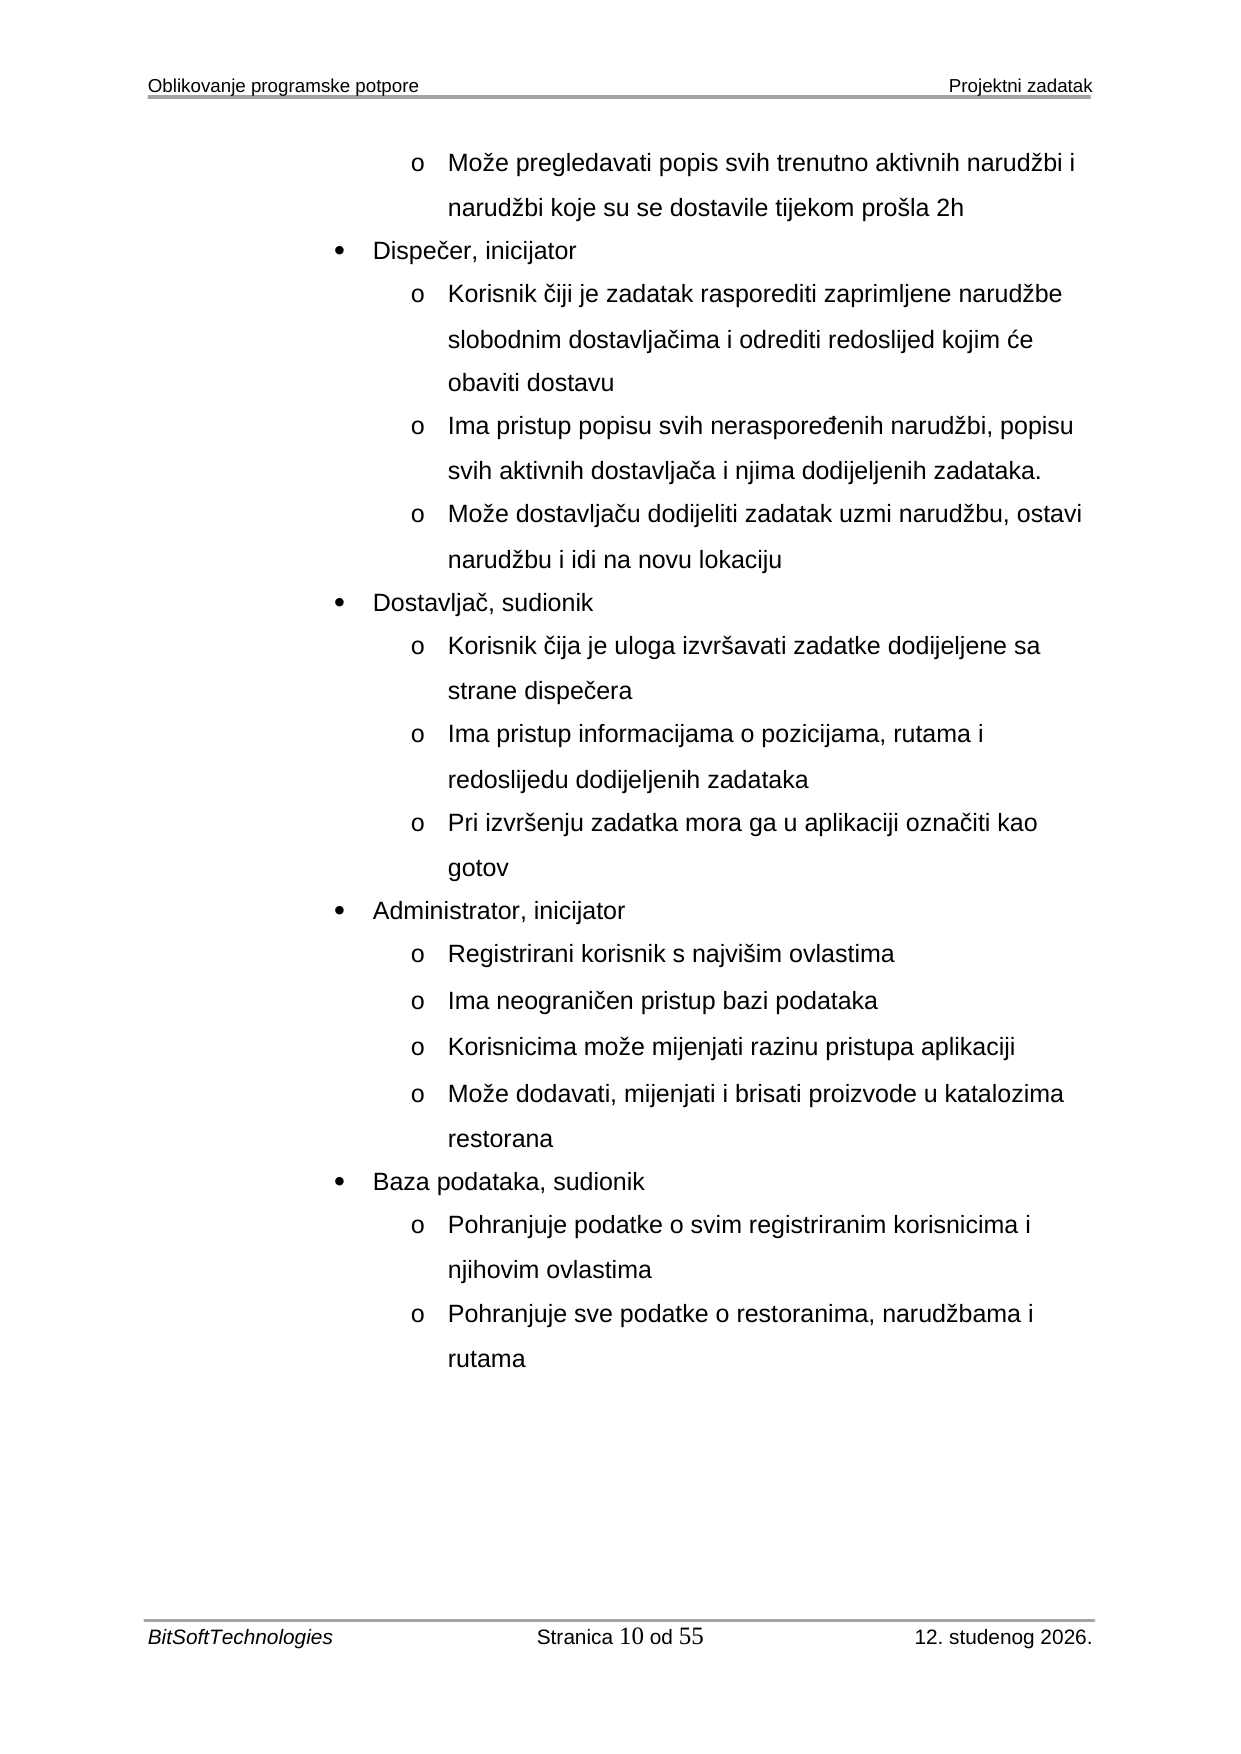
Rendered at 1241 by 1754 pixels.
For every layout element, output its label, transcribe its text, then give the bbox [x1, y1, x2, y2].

list Korisnik čija je uloga izvršavati zadatke dodijeljene sa strane dispečera [410, 631, 1093, 705]
list Dostavljač, sudionik [335, 588, 1093, 617]
list Administrator, inicijator [335, 896, 1093, 925]
list Ima neograničen pristup bazi podataka [410, 986, 1093, 1017]
list Može dodavati, mijenjati i brisati proizvode u katalozima restorana [410, 1078, 1093, 1153]
list Baza podataka, sudionik [335, 1167, 1093, 1196]
list Korisnik čiji je zadatak rasporediti zaprimljene narudžbe slobodnim dostavljačima i odrediti redoslijed kojim će obaviti dostavu [410, 279, 1093, 396]
list Korisnicima može mijenjati razinu pristupa aplikaciji [410, 1032, 1093, 1063]
list Ima pristup popisu svih neraspoređenih narudžbi, popisu svih aktivnih dostavljača i njima dodijeljenih zadataka. [410, 411, 1093, 485]
list Može pregledavati popis svih trenutno aktivnih narudžbi i narudžbi koje su se dostavile tijekom prošla 2h [410, 148, 1093, 222]
list Pohranjuje podatke o svim registriranim korisnicima i njihovim ovlastima [410, 1210, 1093, 1284]
list Može dostavljaču dodijeliti zadatak uzmi narudžbu, ostavi narudžbu i idi na novu lokaciju [410, 499, 1093, 573]
picture [147, 95, 1092, 99]
list Pri izvršenju zadatka mora ga u aplikaciji označiti kao gotov [410, 808, 1093, 882]
list Registrirani korisnik s najvišim ovlastima [410, 939, 1093, 970]
list Pohranjuje sve podatke o restoranima, narudžbama i rutama [410, 1299, 1093, 1373]
list Dispečer, inicijator [335, 236, 1093, 265]
list Ima pristup informacijama o pozicijama, rutama i redoslijedu dodijeljenih zadataka [410, 719, 1093, 793]
